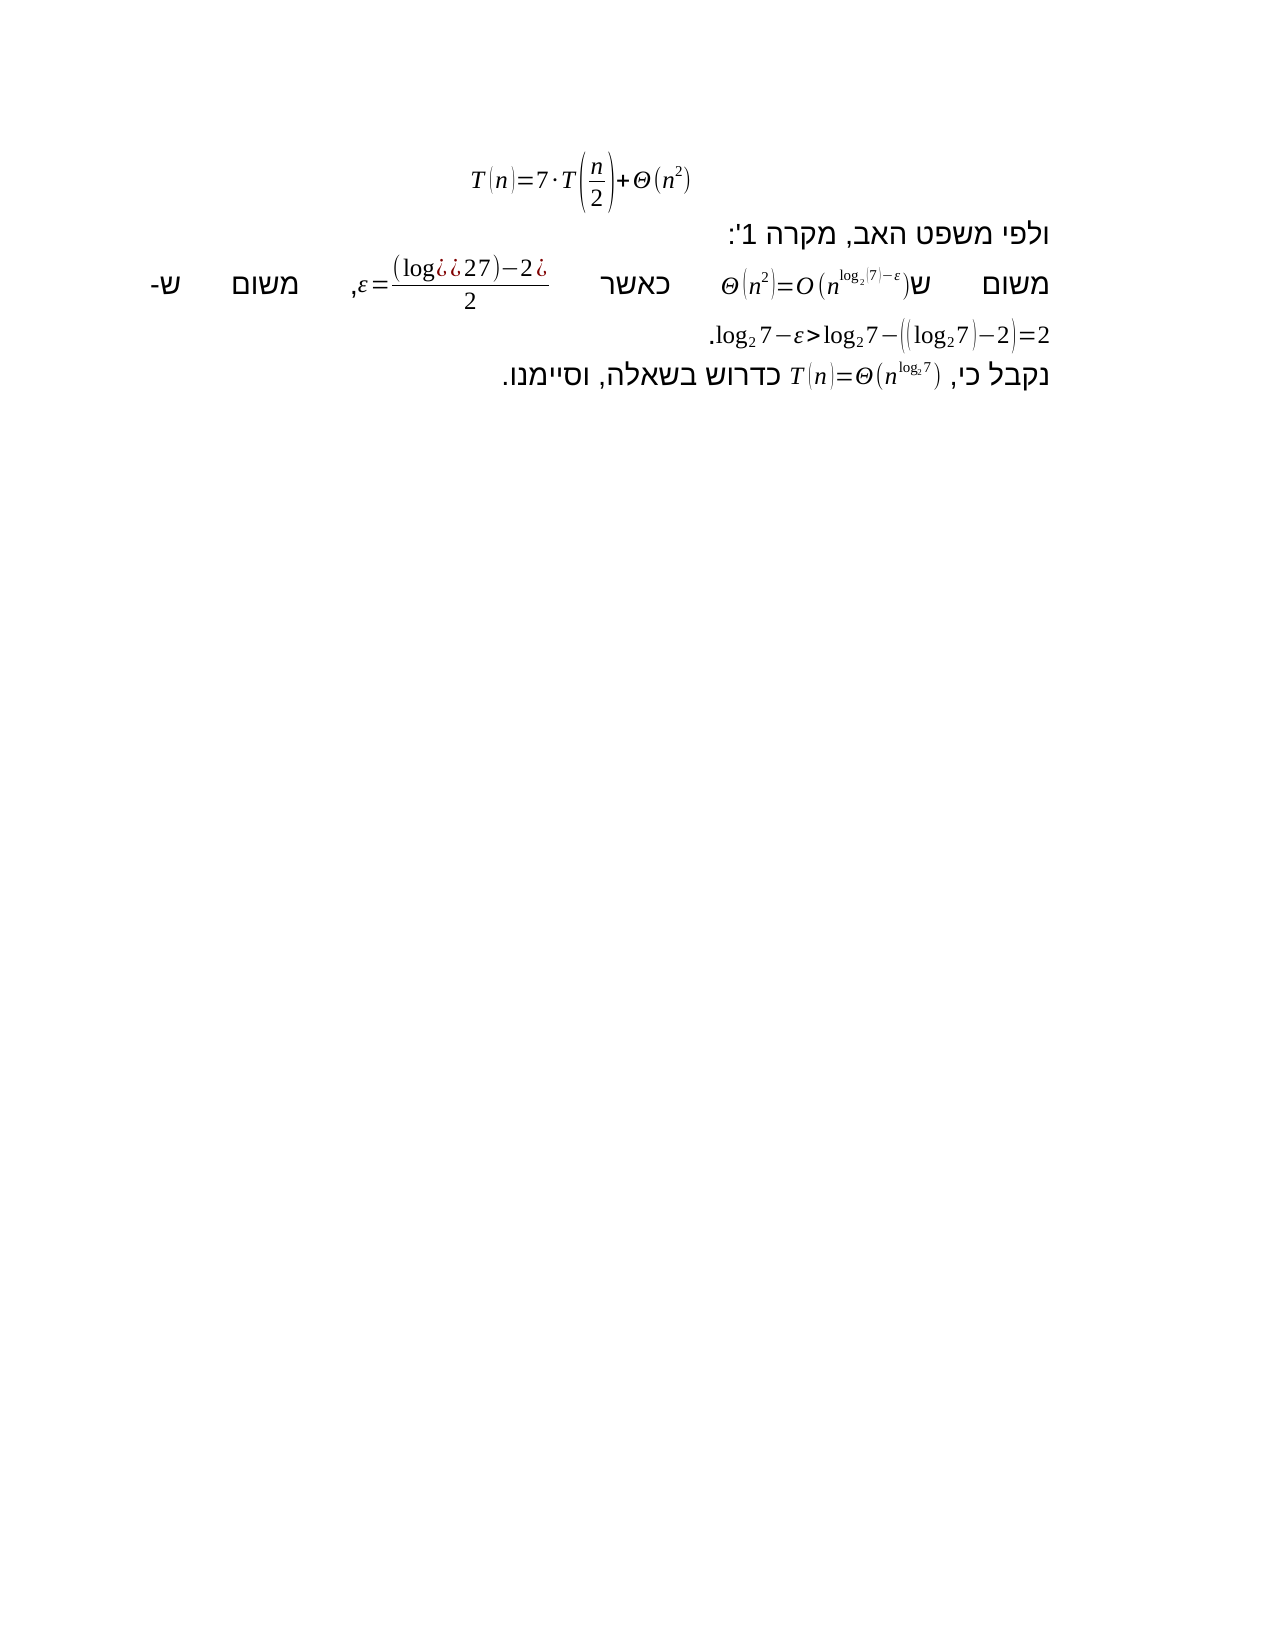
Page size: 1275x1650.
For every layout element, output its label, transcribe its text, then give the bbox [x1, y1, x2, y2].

list ולפי משפט האב, מקרה 1': [150, 217, 1050, 251]
list נקבל כי, כדרוש בשאלה, וסיימנו. [150, 358, 1050, 391]
list משום ש כאשר , משום ש- . [150, 253, 1050, 355]
